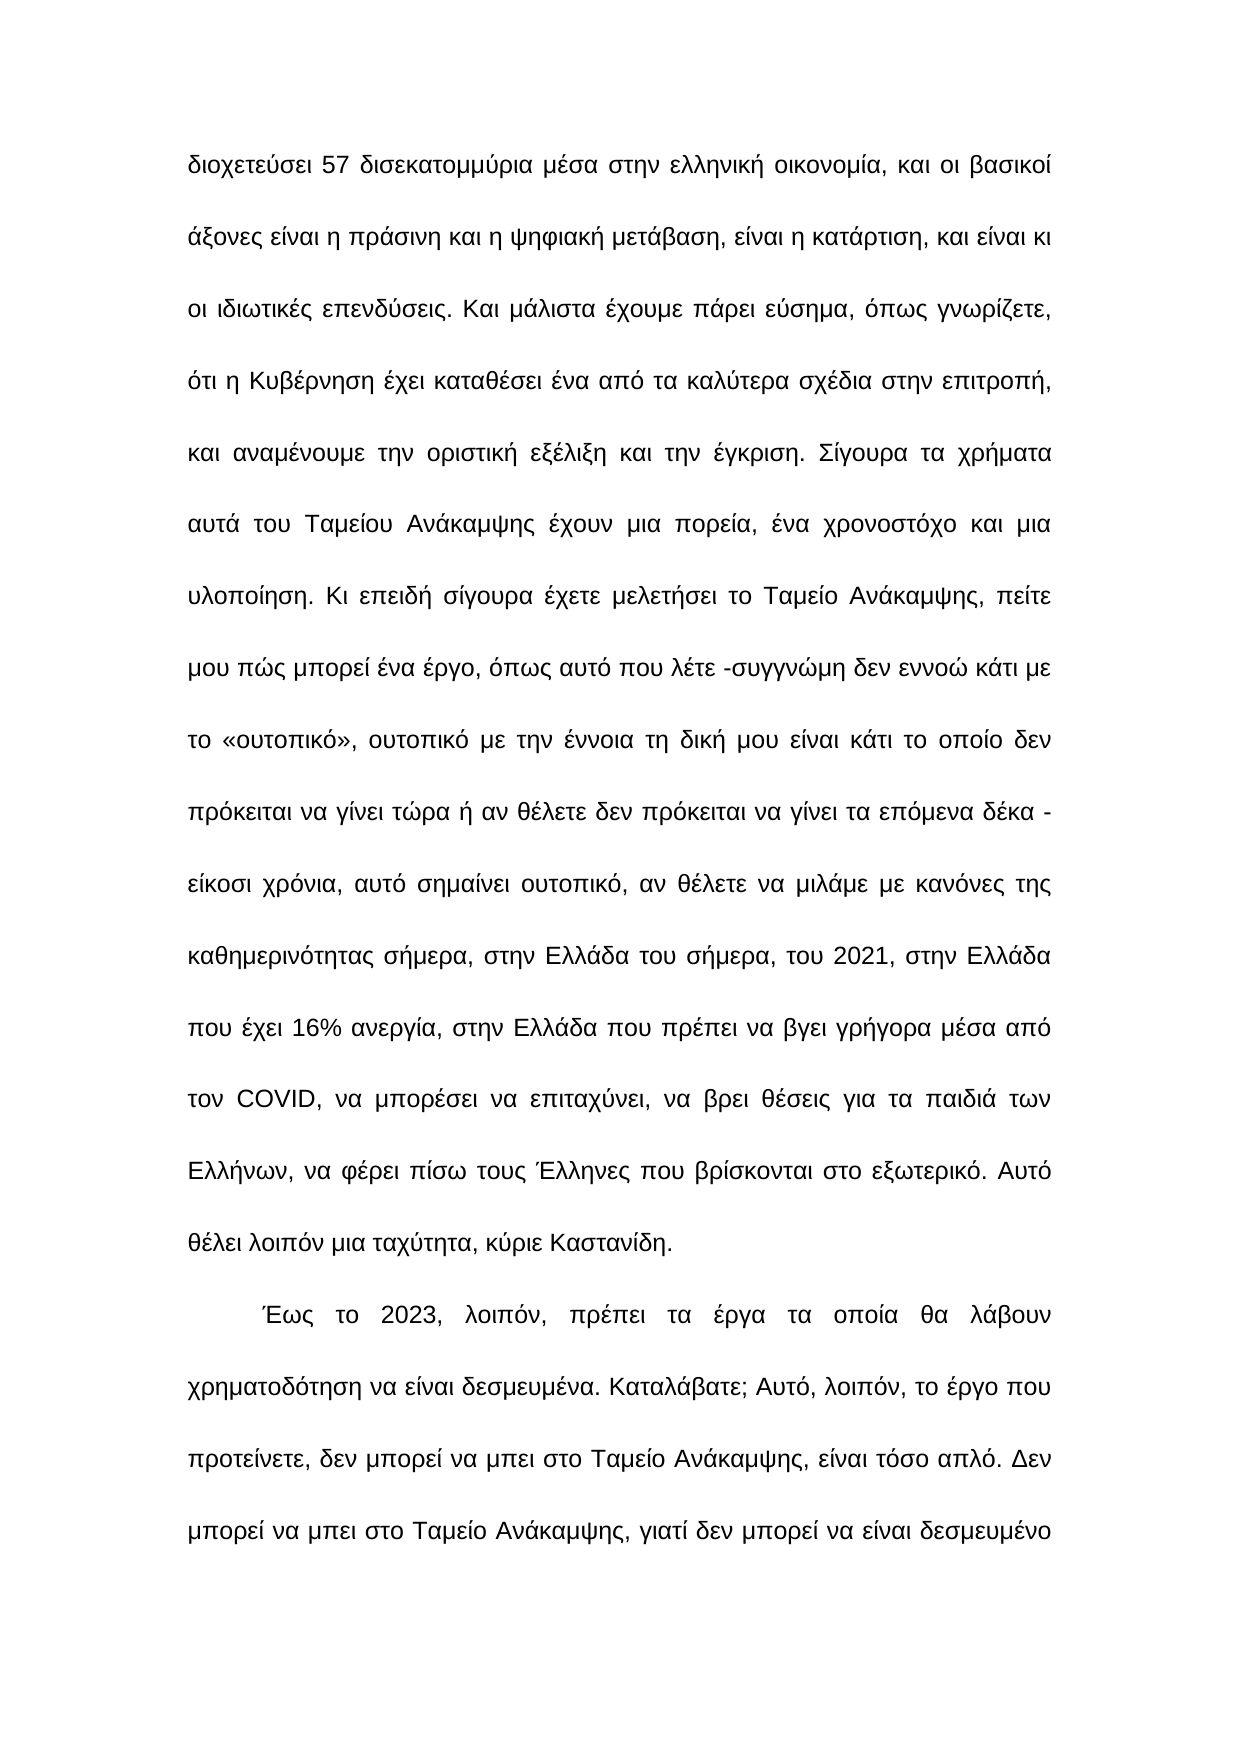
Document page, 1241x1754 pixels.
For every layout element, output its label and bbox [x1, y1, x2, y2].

text [187, 1300, 1053, 1544]
text [187, 150, 1053, 1257]
